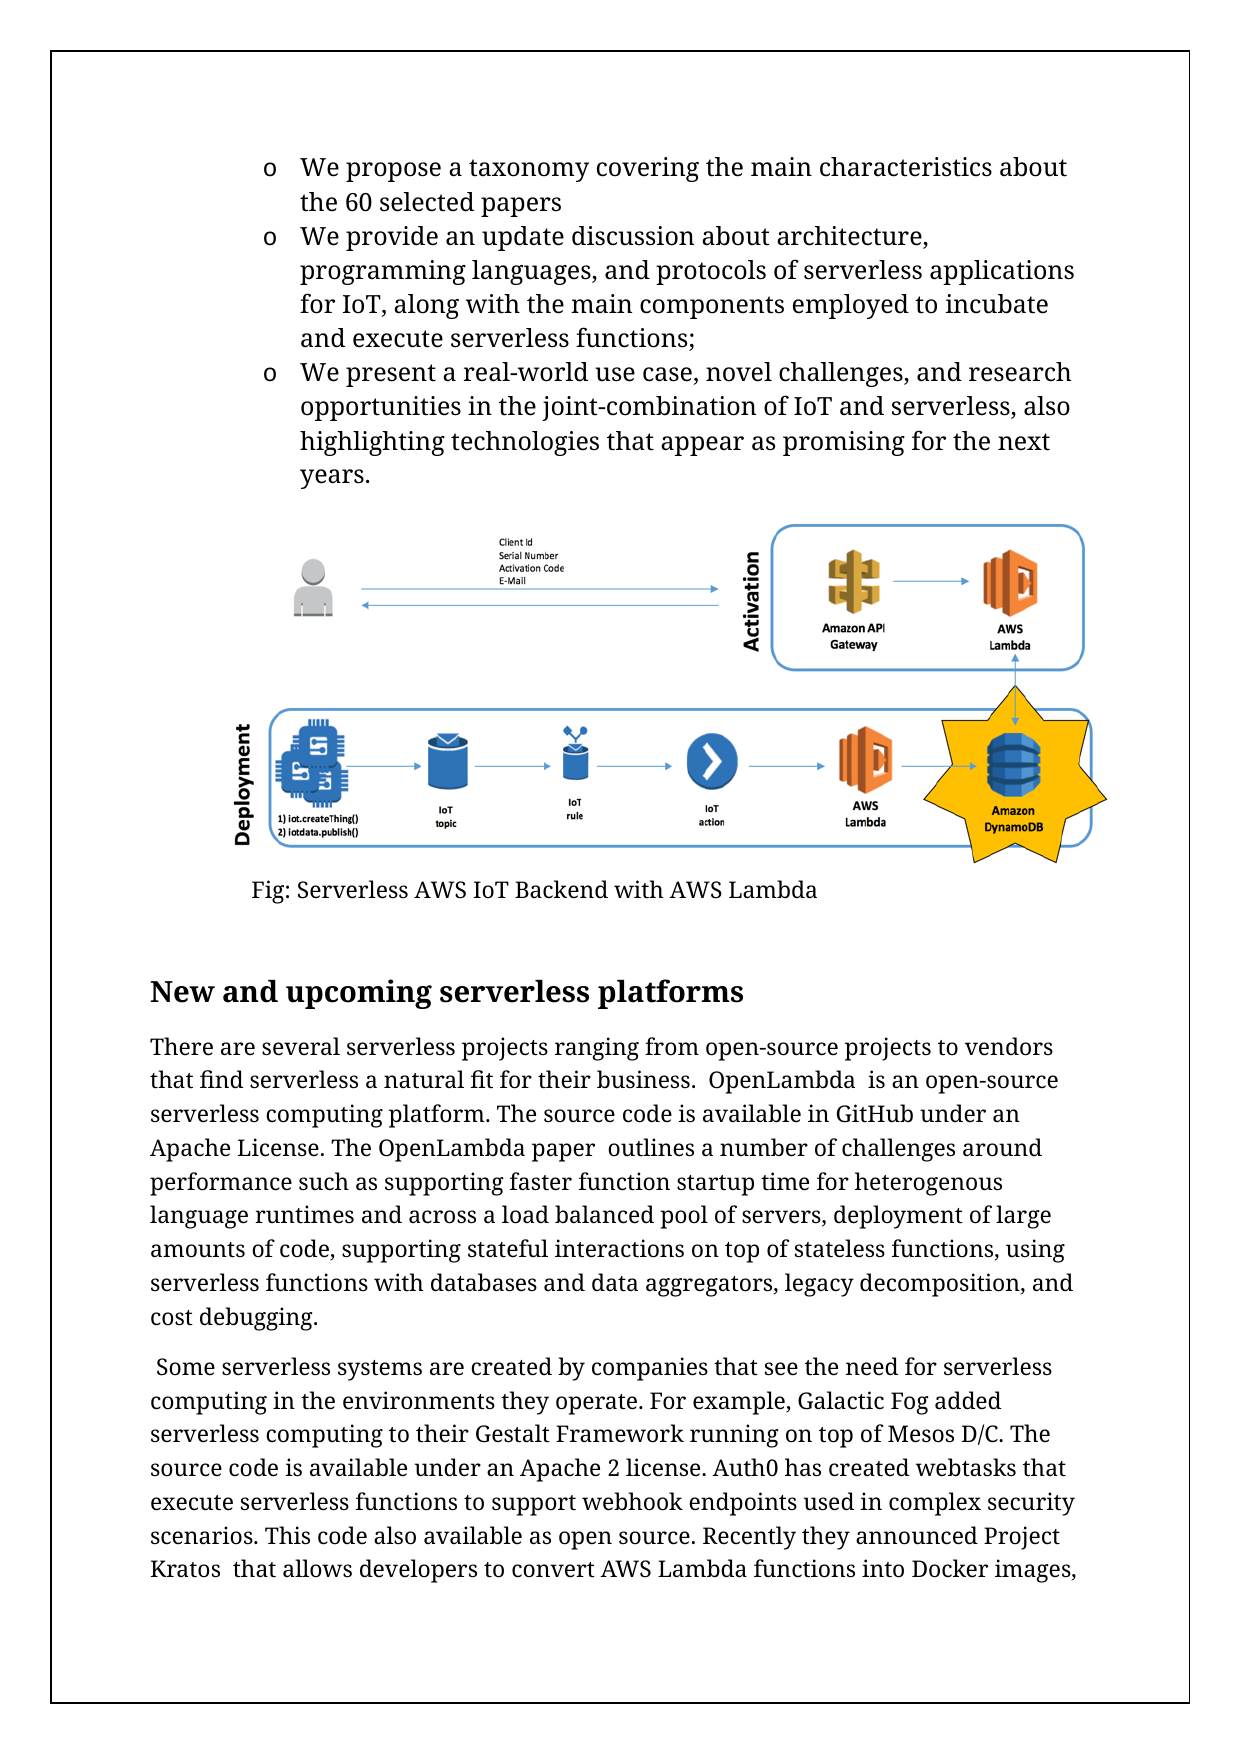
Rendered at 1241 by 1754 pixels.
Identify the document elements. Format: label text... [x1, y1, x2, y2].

list We present a real-world use case, novel challenges, and research opportunities in the joint-combination of IoT and serverless, also highlighting technologies that appear as promising for the next years. [262, 355, 1090, 491]
list We provide an update discussion about architecture, programming languages, and protocols of serverless applications for IoT, along with the main components employed to incubate and execute serverless functions; [262, 218, 1090, 355]
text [150, 1351, 1090, 1584]
list We propose a taxonomy covering the main characteristics about the 60 selected papers [262, 150, 1090, 218]
text New and upcoming serverless platforms [150, 971, 1090, 1011]
text There are several serverless projects ranging from open-source projects to vendors that find serverless a natural fit for their business. OpenLambda is an open-source serverless computing platform. The source code is available in GitHub under an Apache License. The OpenLambda paper outlines a number of challenges around performance such as supporting faster function startup time for heterogenous language runtimes and across a load balanced pool of servers, deployment of large amounts of code, supporting stateful interactions on top of stateless functions, using serverless functions with databases and data aggregators, legacy decomposition, and cost debugging. [150, 1030, 1090, 1332]
picture [225, 516, 1115, 874]
text Fig: Serverless AWS IoT Backend with AWS Lambda [150, 874, 1090, 905]
